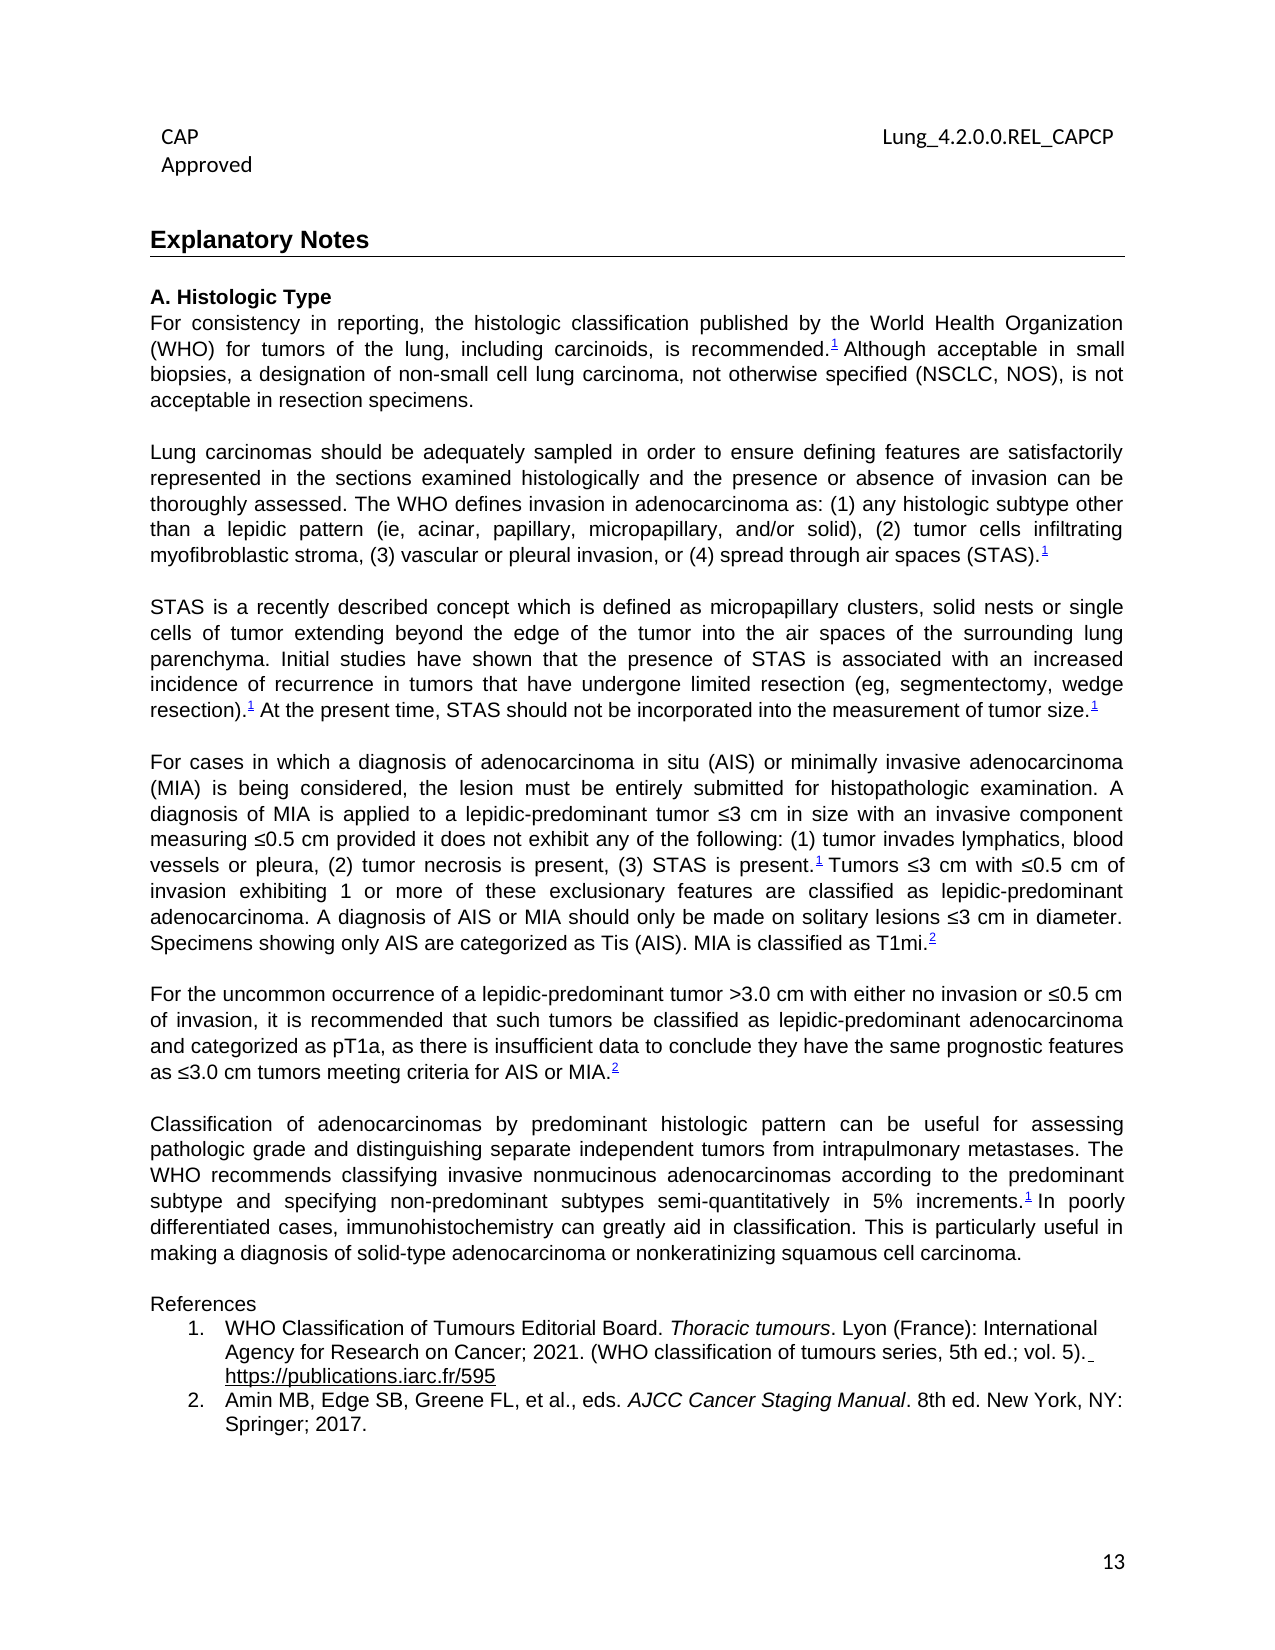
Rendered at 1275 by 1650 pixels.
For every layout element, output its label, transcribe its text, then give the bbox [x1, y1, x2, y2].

text References [150, 1292, 1125, 1316]
list Amin MB, Edge SB, Greene FL, et al., eds. AJCC Cancer Staging Manual. 8th ed. New York, NY: Springer; 2017. [187, 1388, 1125, 1436]
list WHO Classification of Tumours Editorial Board. Thoracic tumours. Lyon (France): International Agency for Research on Cancer; 2021. (WHO classification of tumours series, 5th ed.; vol. 5). https://publications.iarc.fr/595 [187, 1316, 1125, 1388]
text Explanatory Notes [150, 225, 1125, 256]
text For cases in which a diagnosis of adenocarcinoma in situ (AIS) or minimally invasive adenocarcinoma (MIA) is being considered, the lesion must be entirely submitted for histopathologic examination. A diagnosis of MIA is applied to a lepidic-predominant tumor ≤3 cm in size with an invasive component measuring ≤0.5 cm provided it does not exhibit any of the following: (1) tumor invades lymphatics, blood vessels or pleura, (2) tumor necrosis is present, (3) STAS is present.1 Tumors ≤3 cm with ≤0.5 cm of invasion exhibiting 1 or more of these exclusionary features are classified as lepidic-predominant adenocarcinoma. A diagnosis of AIS or MIA should only be made on solitary lesions ≤3 cm in diameter. Specimens showing only AIS are categorized as Tis (AIS). MIA is classified as T1mi.2 [150, 750, 1125, 954]
text STAS is a recently described concept which is defined as micropapillary clusters, solid nests or single cells of tumor extending beyond the edge of the tumor into the air spaces of the surrounding lung parenchyma. Initial studies have shown that the presence of STAS is associated with an increased incidence of recurrence in tumors that have undergone limited resection (eg, segmentectomy, wedge resection).1 At the present time, STAS should not be incorporated into the measurement of tumor size.1 [150, 595, 1125, 722]
text For consistency in reporting, the histologic classification published by the World Health Organization (WHO) for tumors of the lung, including carcinoids, is recommended.1 Although acceptable in small biopsies, a designation of non-small cell lung carcinoma, not otherwise specified (NSCLC, NOS), is not acceptable in resection specimens. [150, 311, 1125, 412]
text Lung carcinomas should be adequately sampled in order to ensure defining features are satisfactorily represented in the sections examined histologically and the presence or absence of invasion can be thoroughly assessed. The WHO defines invasion in adenocarcinoma as: (1) any histologic subtype other than a lepidic pattern (ie, acinar, papillary, micropapillary, and/or solid), (2) tumor cells infiltrating myofibroblastic stroma, (3) vascular or pleural invasion, or (4) spread through air spaces (STAS).1 [150, 440, 1125, 567]
text A. Histologic Type [150, 285, 1125, 309]
text Classification of adenocarcinomas by predominant histologic pattern can be useful for assessing pathologic grade and distinguishing separate independent tumors from intrapulmonary metastases. The WHO recommends classifying invasive nonmucinous adenocarcinomas according to the predominant subtype and specifying non-predominant subtypes semi-quantitatively in 5% increments.1 In poorly differentiated cases, immunohistochemistry can greatly aid in classification. This is particularly useful in making a diagnosis of solid-type adenocarcinoma or nonkeratinizing squamous cell carcinoma. [150, 1111, 1125, 1264]
text For the uncommon occurrence of a lepidic-predominant tumor >3.0 cm with either no invasion or ≤0.5 cm of invasion, it is recommended that such tumors be classified as lepidic-predominant adenocarcinoma and categorized as pT1a, as there is insufficient data to conclude they have the same prognostic features as ≤3.0 cm tumors meeting criteria for AIS or MIA.2 [150, 982, 1125, 1084]
